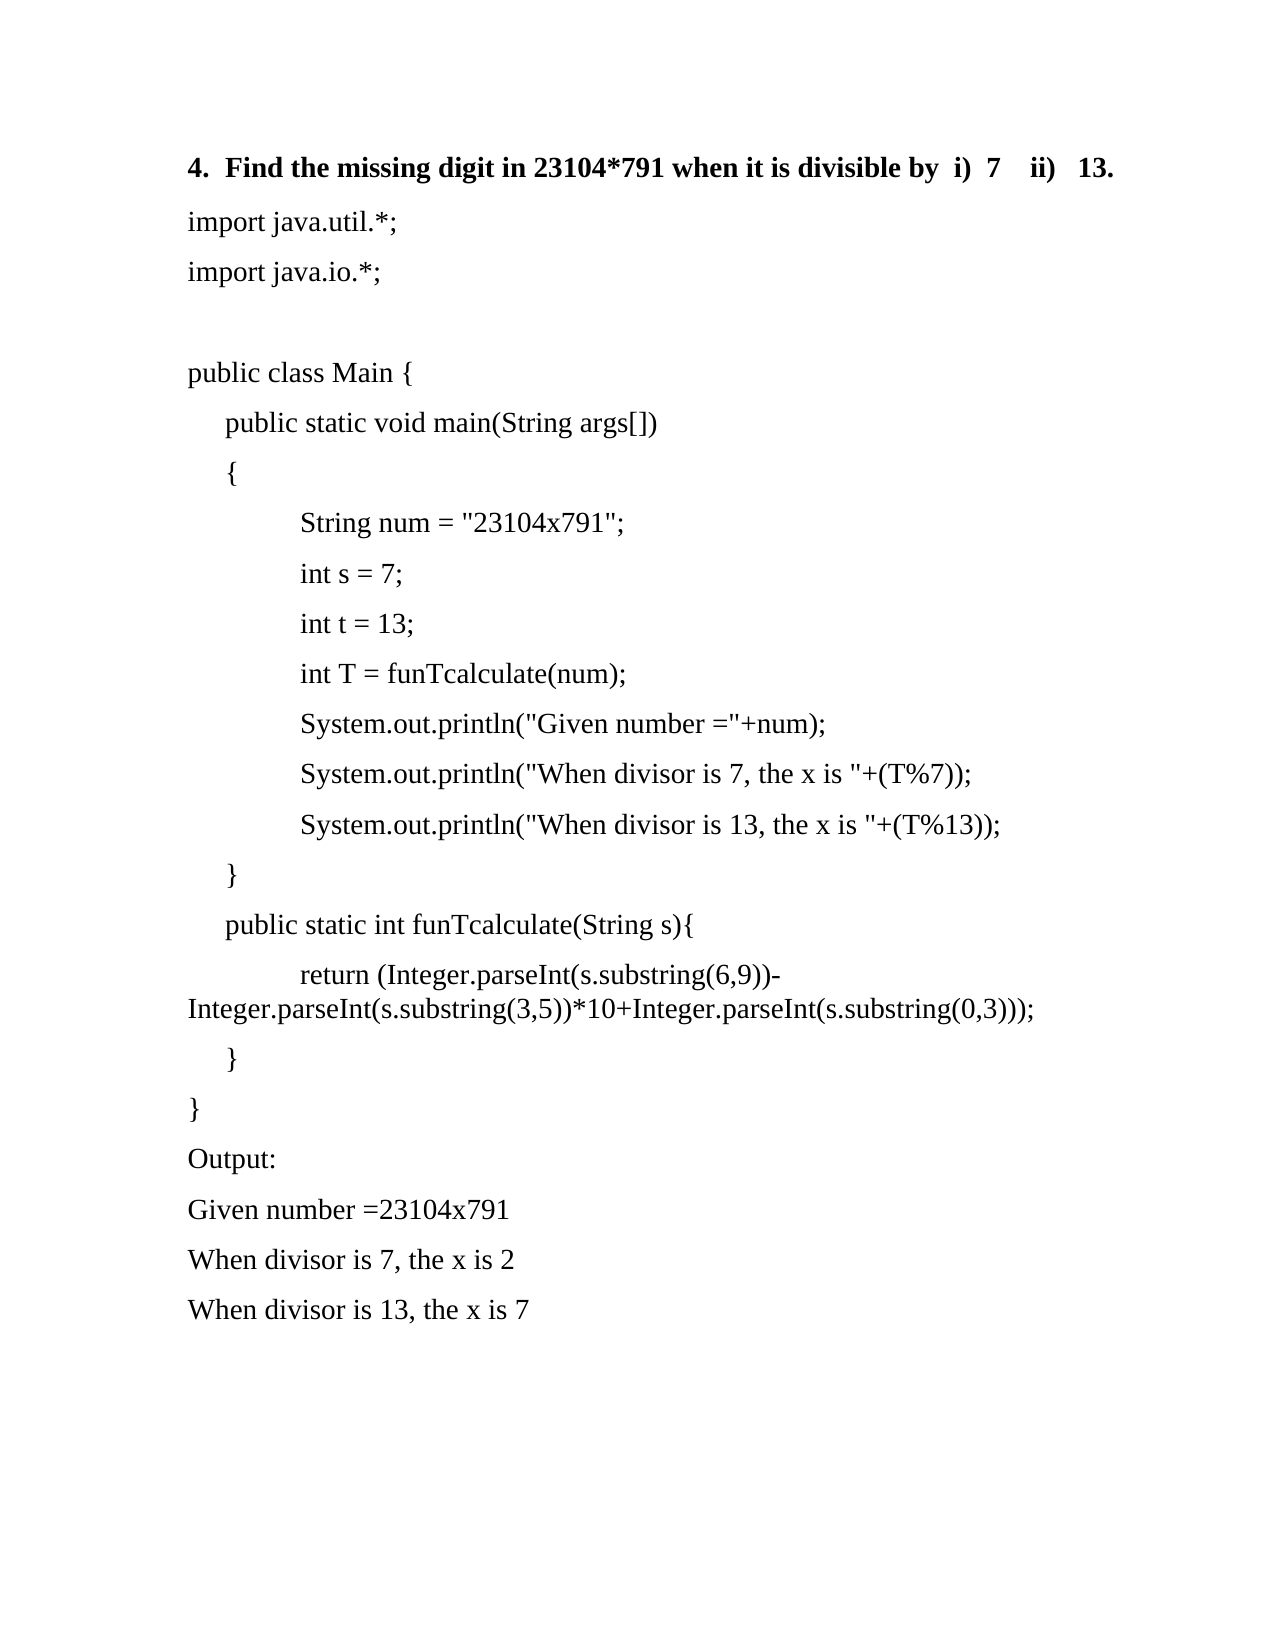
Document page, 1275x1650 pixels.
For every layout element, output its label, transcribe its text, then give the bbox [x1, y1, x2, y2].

text int s = 7; [187, 556, 1125, 589]
text Output: [187, 1142, 1125, 1175]
text import java.util.*; [187, 204, 1125, 238]
text When divisor is 13, the x is 7 [187, 1292, 1125, 1326]
text public static void main(String args[]) [187, 405, 1125, 439]
text String num = "23104x791"; [187, 506, 1125, 539]
text System.out.println("When divisor is 13, the x is "+(T%13)); [187, 807, 1125, 840]
list Find the missing digit in 23104*791 when it is divisible by i) 7 ii) 13. [187, 150, 1125, 183]
text When divisor is 7, the x is 2 [187, 1242, 1125, 1276]
text import java.io.*; [187, 254, 1125, 288]
text System.out.println("Given number ="+num); [187, 706, 1125, 740]
text int T = funTcalculate(num); [187, 656, 1125, 690]
text public class Main { [187, 355, 1125, 388]
text Given number =23104x791 [187, 1192, 1125, 1225]
text System.out.println("When divisor is 7, the x is "+(T%7)); [187, 757, 1125, 790]
text public static int funTcalculate(String s){ [187, 907, 1125, 941]
text } [187, 1091, 1125, 1125]
text int t = 13; [187, 606, 1125, 639]
text } [187, 857, 1125, 891]
text } [187, 1041, 1125, 1075]
text return (Integer.parseInt(s.substring(6,9))-Integer.parseInt(s.substring(3,5))*10+Integer.parseInt(s.substring(0,3))); [187, 957, 1125, 1024]
text { [187, 455, 1125, 489]
